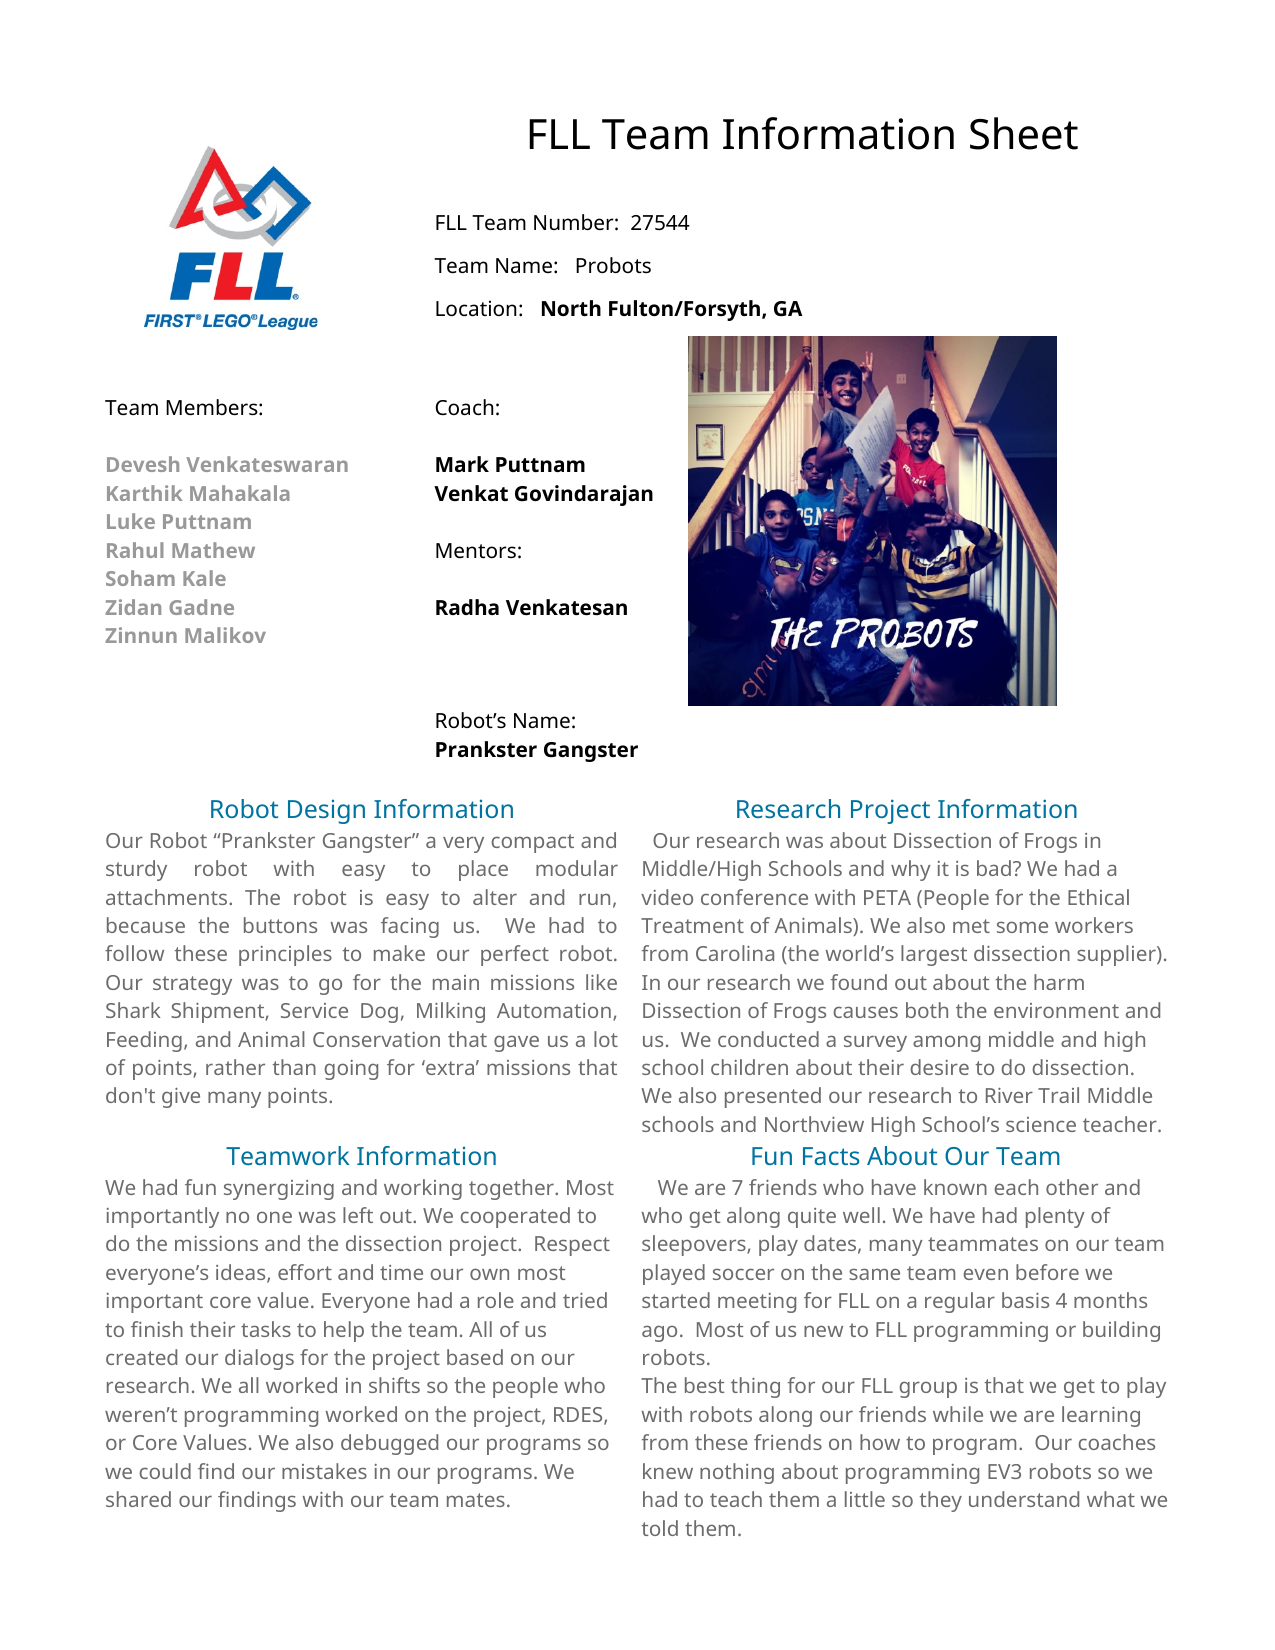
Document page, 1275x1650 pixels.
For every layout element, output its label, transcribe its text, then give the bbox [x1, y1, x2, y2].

picture [688, 336, 1057, 706]
table_cell Research Project Information Our research was about Dissection of Frogs in Middle/High Schools and why it is bad? We had a video conference with PETA (People for the Ethical Treatment of Animals). We also met some workers from Carolina (the world’s largest dissection supplier). In our research we found out about the harm Dissection of Frogs causes both the environment and us. We conducted a survey among middle and high school children about their desire to do dissection. We also presented our research to River Trail Middle schools and Northview High School’s science teacher. [630, 792, 1183, 1138]
table_cell Team Members: Devesh Venkateswaran Karthik Mahakala Luke Puttnam Rahul Mathew Soham Kale Zidan Gadne Zinnun Malikov [94, 337, 423, 792]
table_cell FLL Team Number: 27544 [423, 208, 1181, 251]
table_cell Teamwork Information We had fun synergizing and working together. Most importantly no one was left out. We cooperated to do the missions and the dissection project. Respect everyone’s ideas, effort and time our own most important core value. Everyone had a role and tried to finish their tasks to help the team. All of us created our dialogs for the project based on our research. We all worked in shifts so the people who weren’t programming worked on the project, RDES, or Core Values. We also debugged our programs so we could find our mistakes in our programs. We shared our findings with our team mates. [94, 1139, 630, 1542]
table_cell Fun Facts About Our Team We are 7 friends who have known each other and who get along quite well. We have had plenty of sleepovers, play dates, many teammates on our team played soccer on the same team even before we started meeting for FLL on a regular basis 4 months ago. Most of us new to FLL programming or building robots. The best thing for our FLL group is that we get to play with robots along our friends while we are learning from these friends on how to program. Our coaches knew nothing about programming EV3 robots so we had to teach them a little so they understand what we told them. [630, 1139, 1181, 1542]
picture [144, 146, 318, 330]
table_cell [677, 337, 1181, 792]
table_cell Team Name: Probots [423, 251, 1181, 294]
table_cell Location: North Fulton/Forsyth, GA [423, 294, 1181, 337]
table_cell Coach: Mark Puttnam Venkat Govindarajan Mentors: Radha Venkatesan Robot’s Name: Prankster Gangster [423, 337, 677, 792]
table_header [94, 105, 423, 337]
table_header FLL Team Information Sheet [423, 105, 1181, 208]
table_cell Robot Design Information Our Robot “Prankster Gangster” a very compact and sturdy robot with easy to place modular attachments. The robot is easy to alter and run, because the buttons was facing us. We had to follow these principles to make our perfect robot. Our strategy was to go for the main missions like Shark Shipment, Service Dog, Milking Automation, Feeding, and Animal Conservation that gave us a lot of points, rather than going for ‘extra’ missions that don't give many points. [94, 792, 630, 1138]
